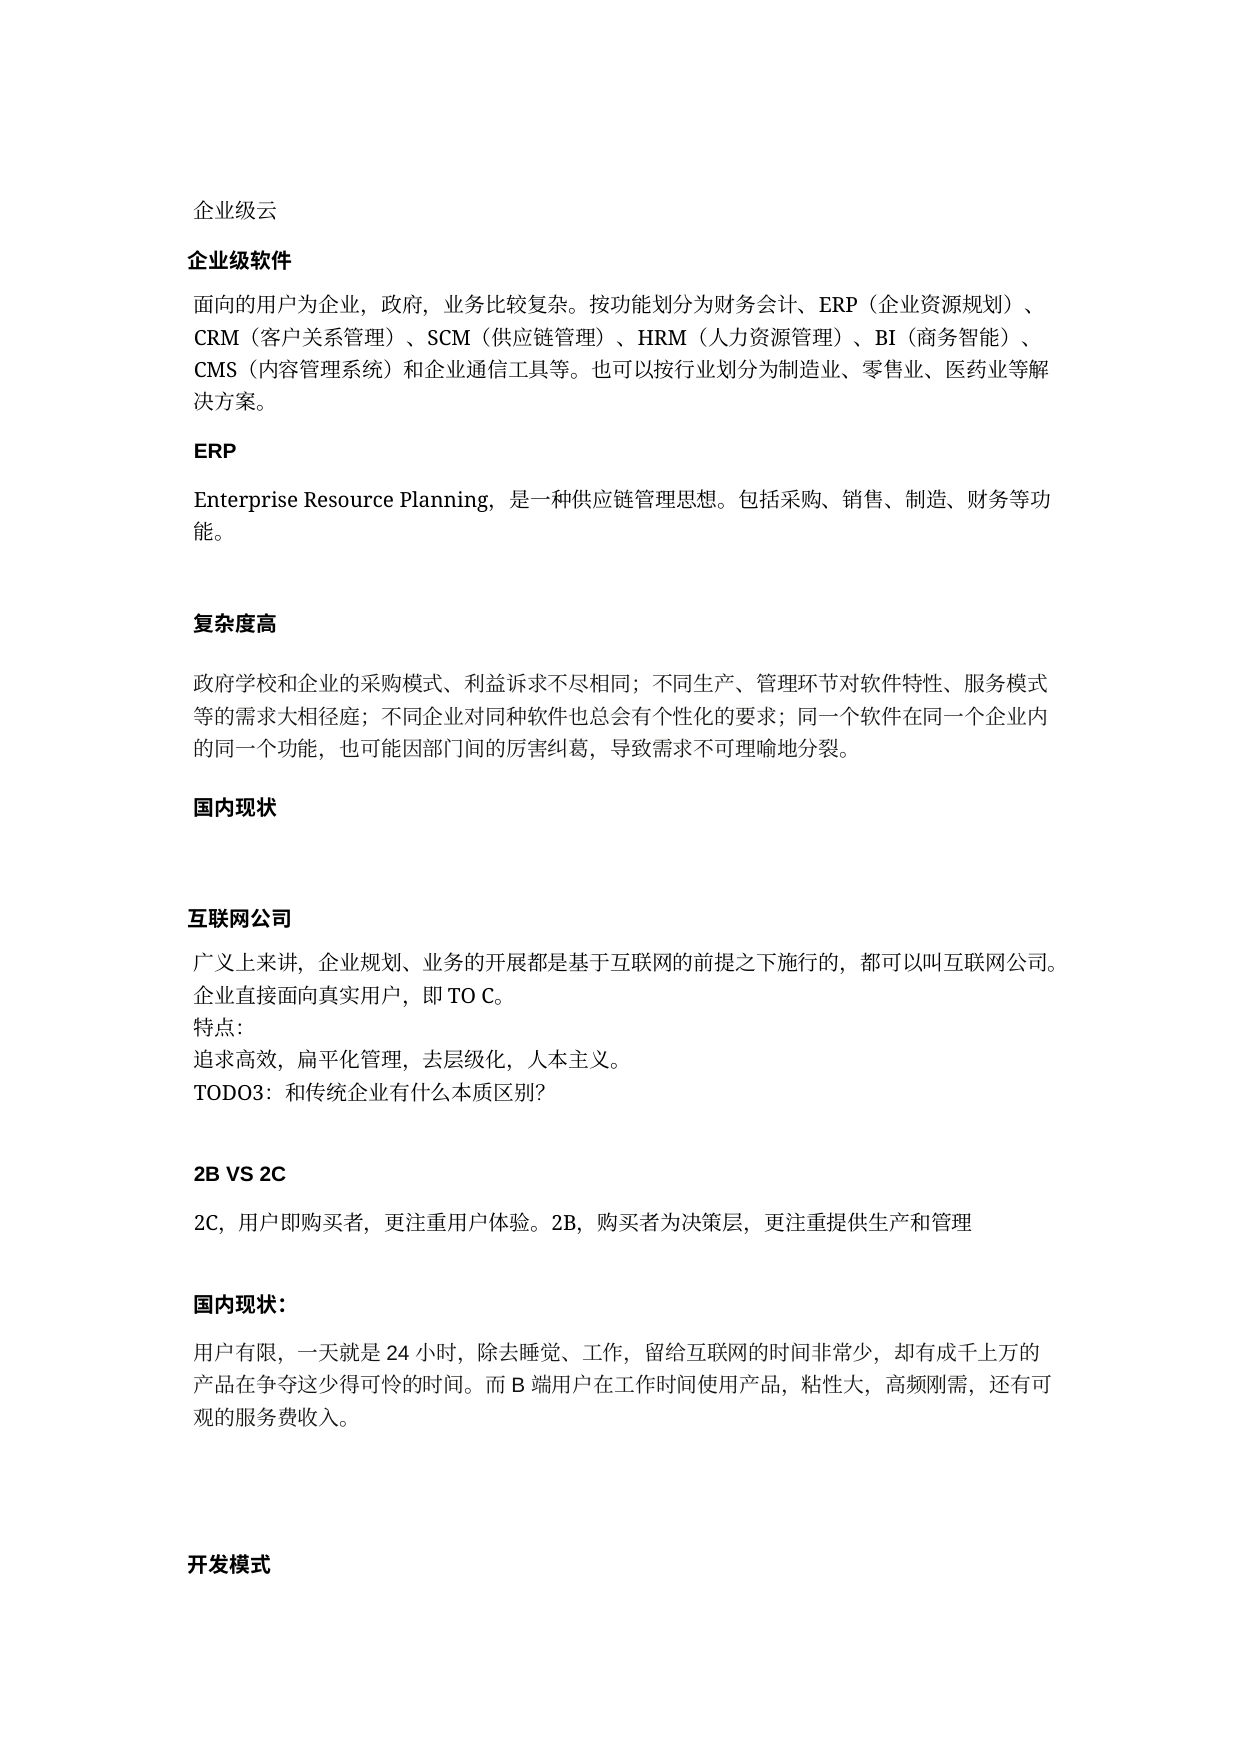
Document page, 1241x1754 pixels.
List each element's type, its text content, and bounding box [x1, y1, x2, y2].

text 企业级云 [193, 194, 1053, 227]
subtitle 国内现状 [193, 790, 1053, 823]
subtitle 开发模式 [187, 1548, 1053, 1580]
subtitle 企业级软件 [187, 243, 1053, 276]
text 政府学校和企业的采购模式、利益诉求不尽相同；不同生产、管理环节对软件特性、服务模式等的需求大相径庭；不同企业对同种软件也总会有个性化的要求；同一个软件在同一个企业内的同一个功能，也可能因部门间的厉害纠葛，导致需求不可理喻地分裂。 [193, 668, 1053, 765]
text ERP [193, 434, 1053, 467]
text 2C，用户即购买者，更注重用户体验。2B，购买者为决策层，更注重提供生产和管理 [193, 1206, 1053, 1239]
text 追求高效，扁平化管理，去层级化，人本主义。 [193, 1044, 1053, 1076]
text TODO3：和传统企业有什么本质区别？ [193, 1076, 1053, 1109]
text 特点： [193, 1011, 1053, 1044]
text 国内现状： [193, 1288, 1053, 1320]
text Enterprise Resource Planning，是一种供应链管理思想。包括采购、销售、制造、财务等功能。 [193, 483, 1053, 548]
text 广义上来讲，企业规划、业务的开展都是基于互联网的前提之下施行的，都可以叫互联网公司。企业直接面向真实用户，即TO C。 [193, 946, 1053, 1011]
subtitle 互联网公司 [187, 901, 1053, 934]
subtitle 复杂度高 [193, 606, 1053, 638]
text 面向的用户为企业，政府，业务比较复杂。按功能划分为财务会计、ERP（企业资源规划）、CRM（客户关系管理）、SCM（供应链管理）、HRM（人力资源管理）、BI（商务智能）、CMS（内容管理系统）和企业通信工具等。也可以按行业划分为制造业、零售业、医药业等解决方案。 [193, 288, 1053, 418]
text 2B VS 2C [193, 1158, 1053, 1190]
text 用户有限，一天就是 24 小时，除去睡觉、工作，留给互联网的时间非常少，却有成千上万的产品在争夺这少得可怜的时间。而 B 端用户在工作时间使用产品，粘性大，高频刚需，还有可观的服务费收入。 [193, 1336, 1053, 1434]
